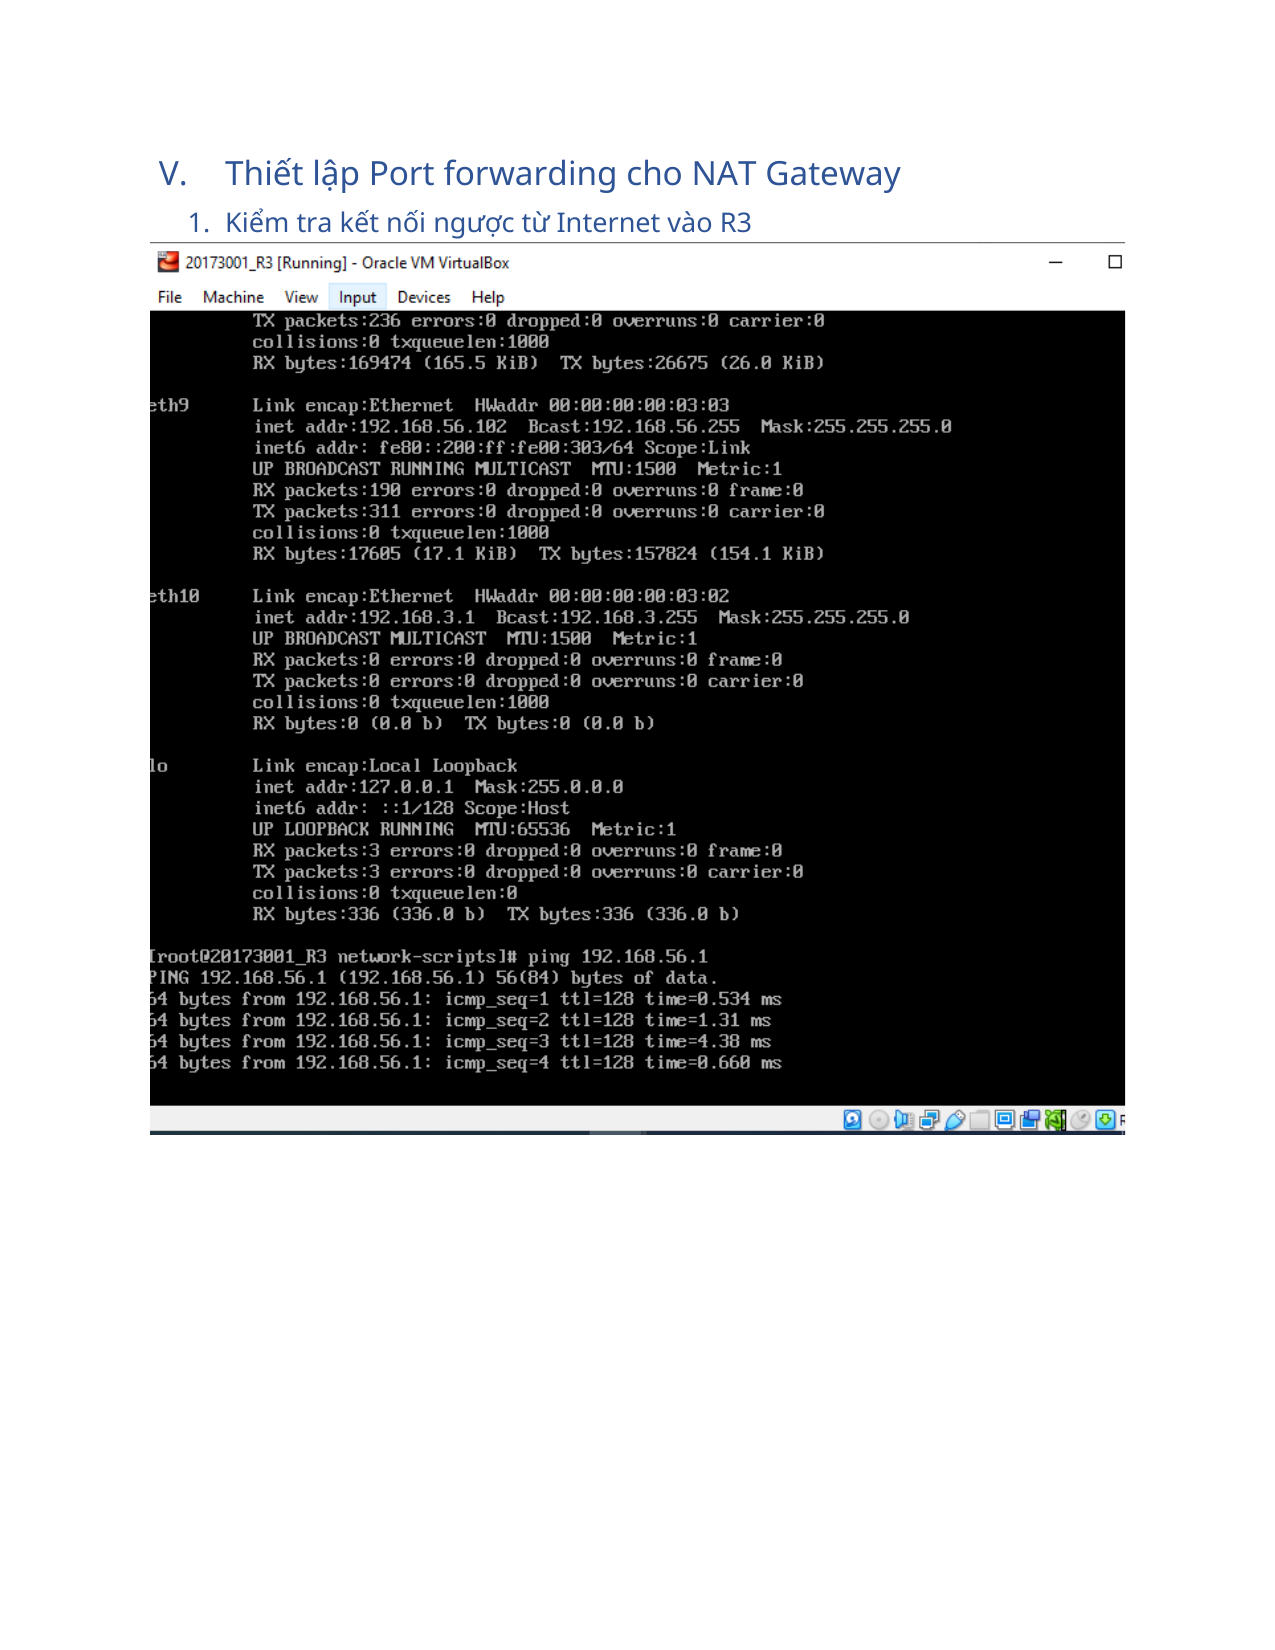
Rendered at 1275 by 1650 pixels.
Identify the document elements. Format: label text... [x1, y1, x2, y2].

picture [150, 242, 1125, 1135]
subtitle Kiểm tra kết nối ngược từ Internet vào R3 [187, 203, 1125, 240]
subtitle Thiết lập Port forwarding cho NAT Gateway [187, 150, 1125, 195]
